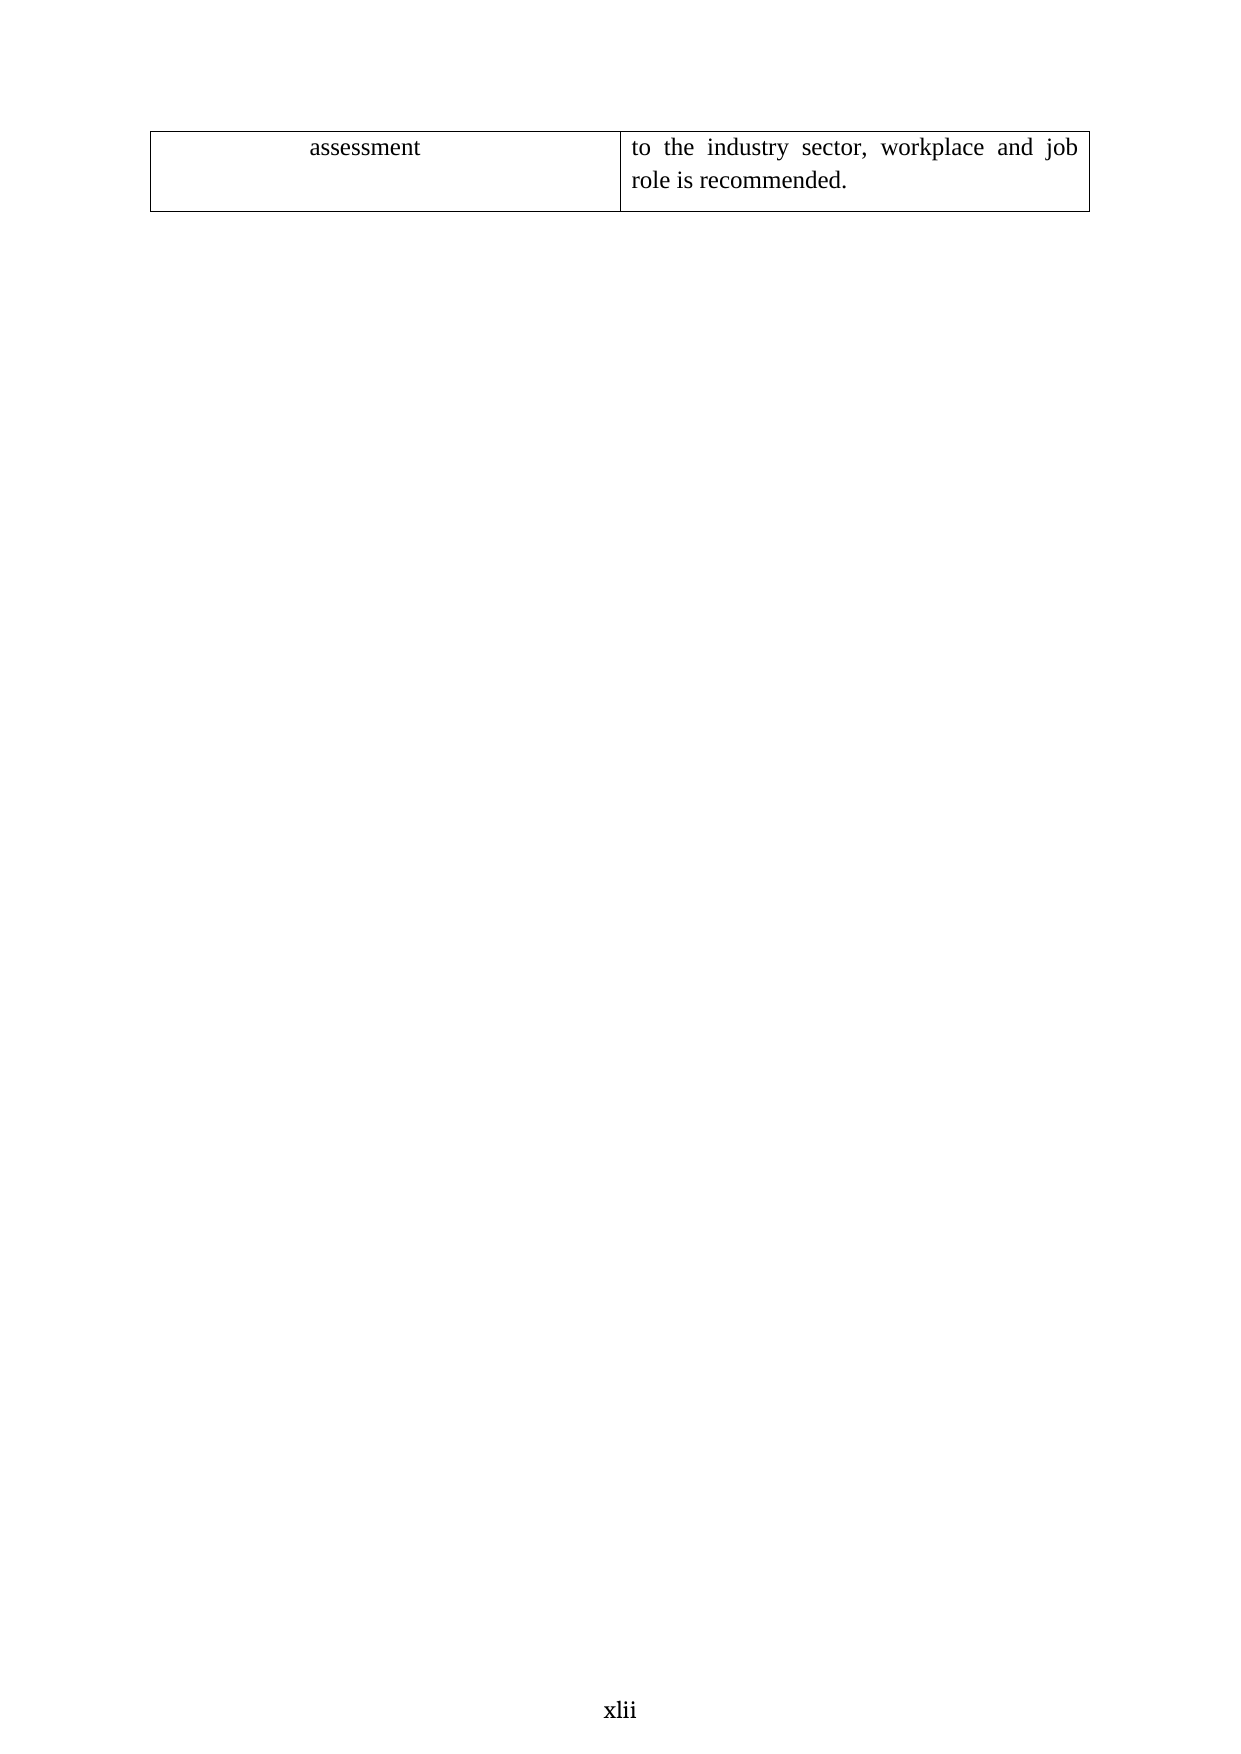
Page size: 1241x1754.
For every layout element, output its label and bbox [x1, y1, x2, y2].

table_cell [151, 132, 620, 211]
table_cell [621, 132, 1089, 211]
